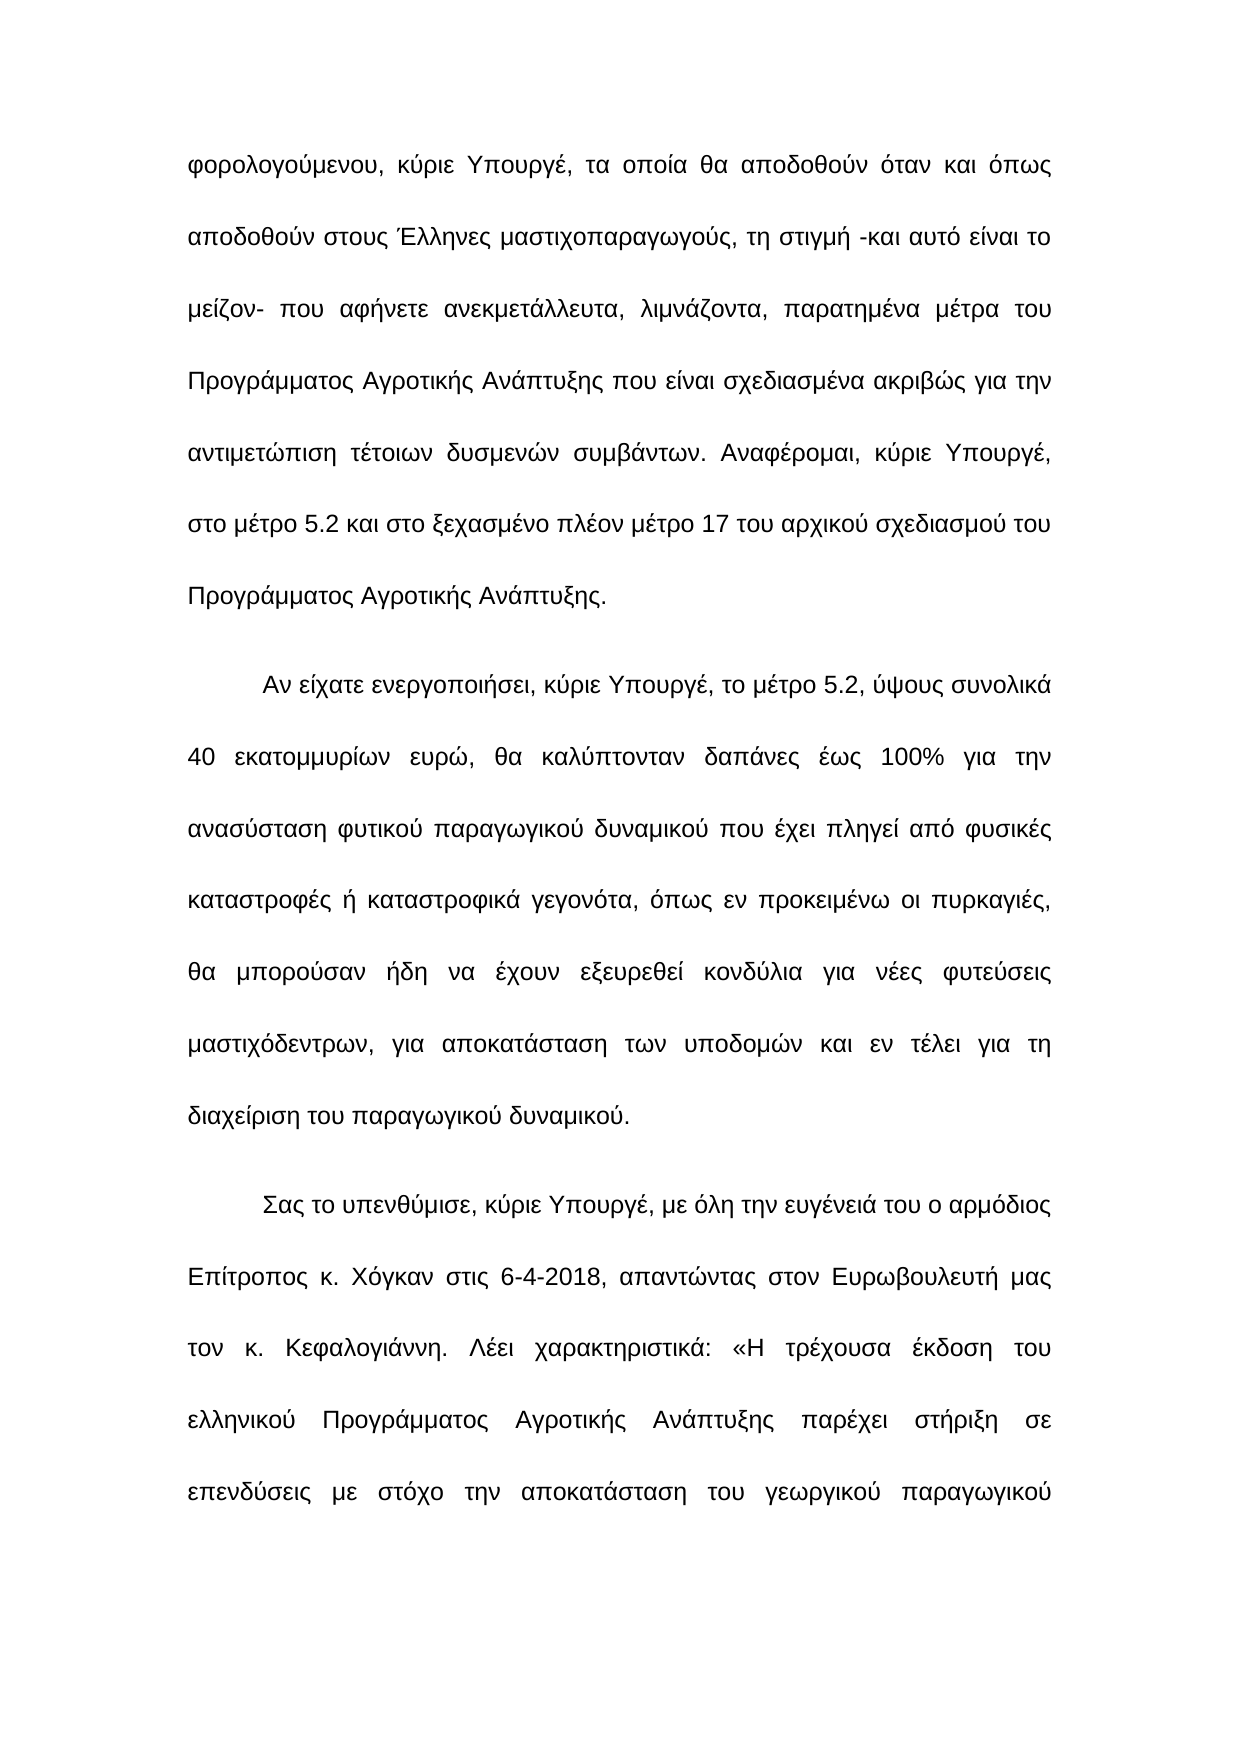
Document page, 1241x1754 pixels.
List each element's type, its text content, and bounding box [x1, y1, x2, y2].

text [187, 1189, 1053, 1506]
text Αν είχατε ενεργοποιήσει, κύριε Υπουργέ, το μέτρο 5.2, ύψους συνολικά 40 εκατομμυρίων ευρώ, θα καλύπτονταν δαπάνες έως 100% για την ανασύσταση φυτικού παραγωγικού δυναμικού που έχει πληγεί από φυσικές καταστροφές ή καταστροφικά γεγονότα, όπως εν προκειμένω οι πυρκαγιές, θα μπορούσαν ήδη να έχουν εξευρεθεί κονδύλια για νέες φυτεύσεις μαστιχόδεντρων, για αποκατάσταση των υποδομών και εν τέλει για τη διαχείριση του παραγωγικού δυναμικού. [187, 670, 1053, 1130]
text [187, 150, 1053, 610]
